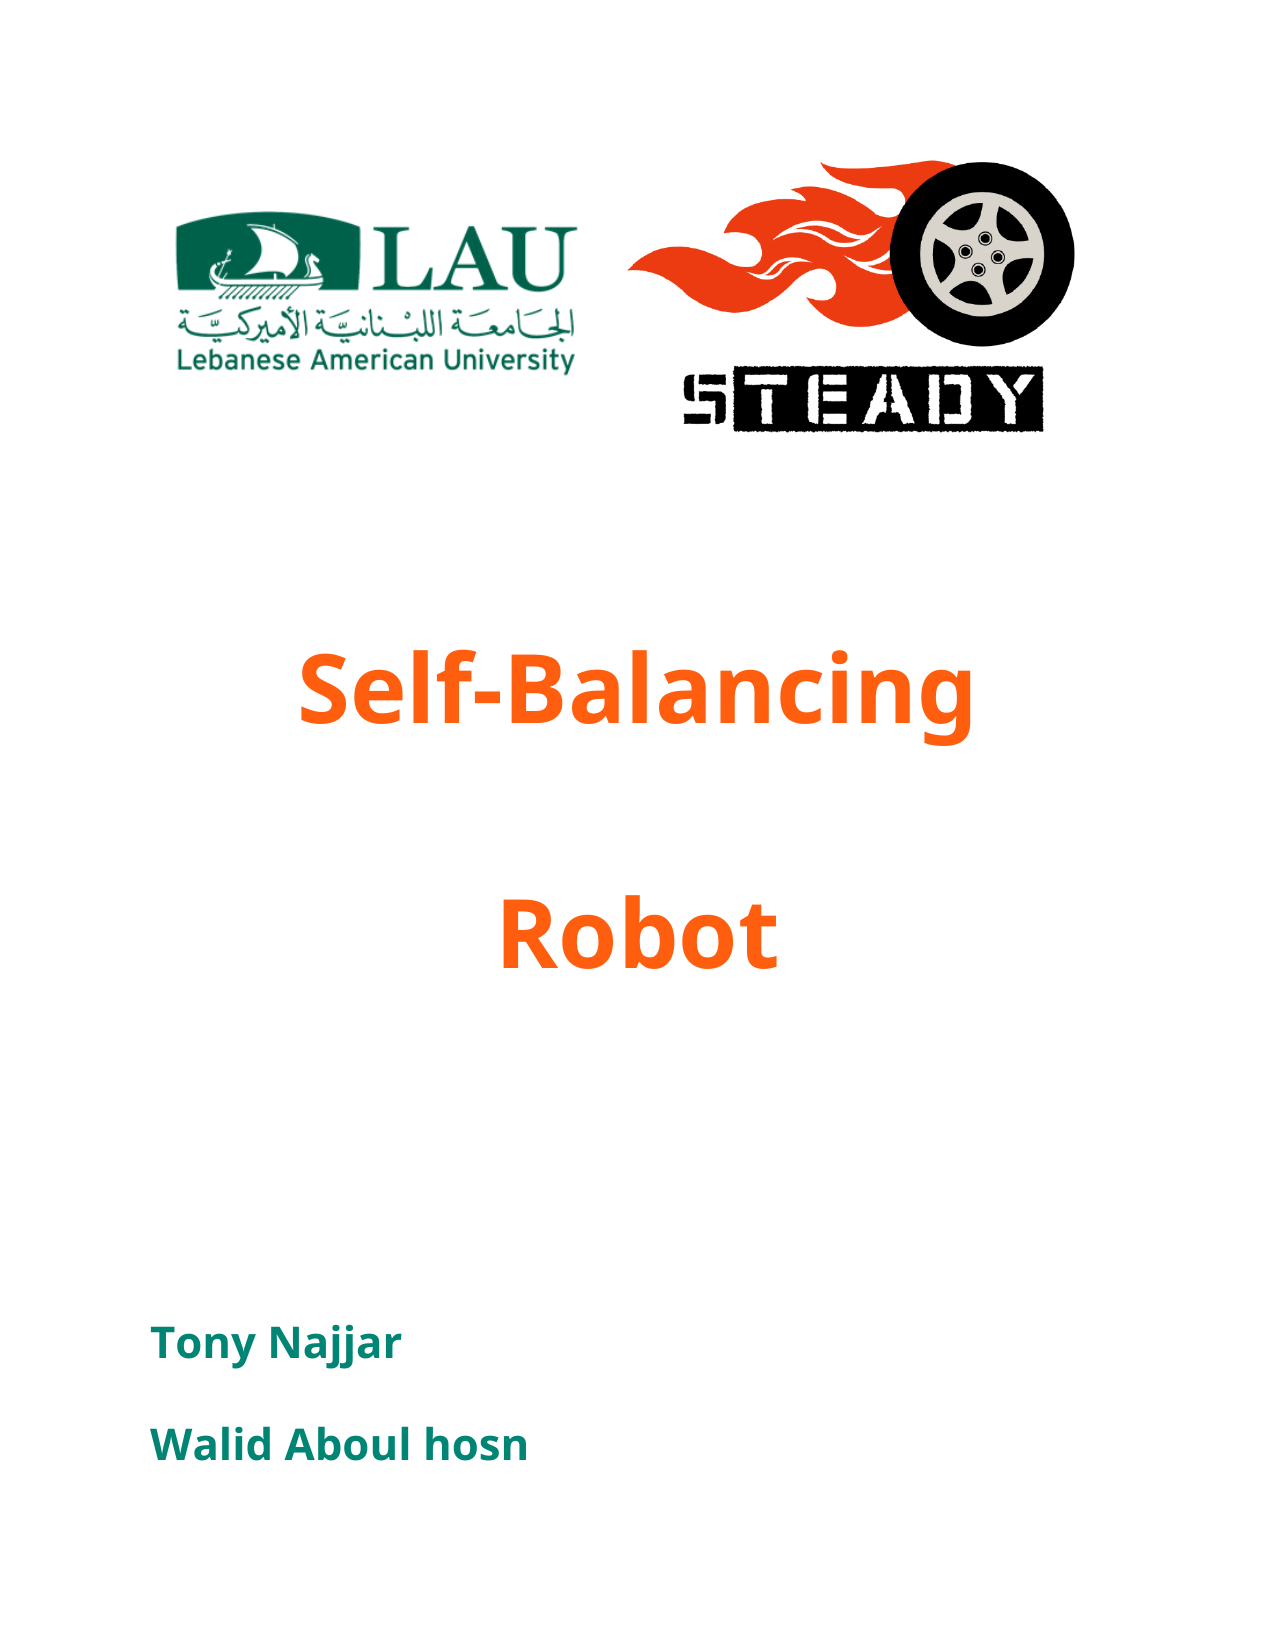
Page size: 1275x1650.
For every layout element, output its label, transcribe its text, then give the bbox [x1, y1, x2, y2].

subtitle Self-Balancing [150, 621, 1125, 751]
text Tony Najjar [150, 1312, 1125, 1372]
subtitle Robot [150, 866, 1125, 997]
picture [150, 196, 597, 399]
picture [615, 150, 1125, 444]
text Walid Aboul hosn [150, 1414, 1125, 1474]
